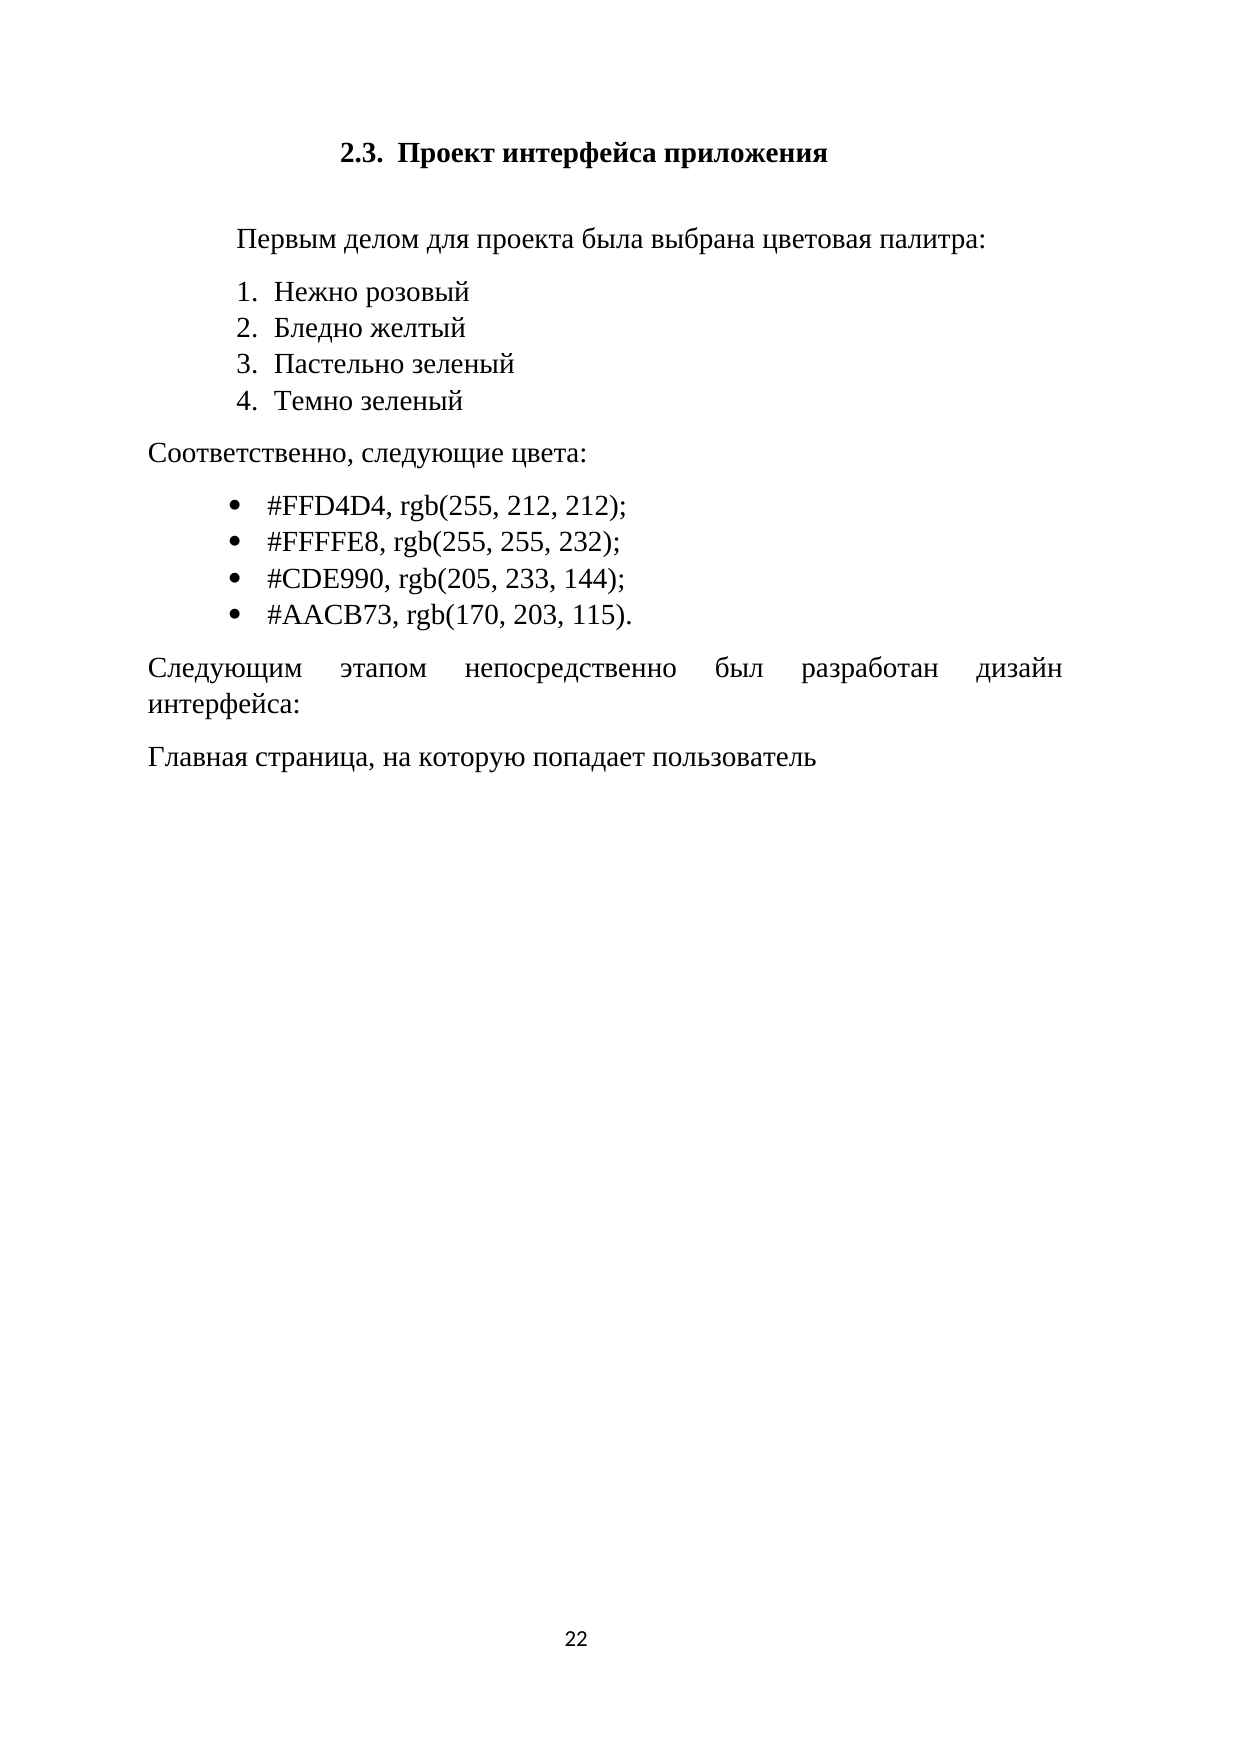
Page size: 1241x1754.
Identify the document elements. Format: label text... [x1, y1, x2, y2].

list #CDE990, rgb(205, 233, 144); [229, 561, 1063, 594]
subtitle Проект интерфейса приложения [340, 135, 1063, 169]
list Темно зеленый [236, 383, 1063, 416]
text Следующим этапом непосредственно был разработан дизайн интерфейса: [148, 650, 1063, 720]
text Главная страница, на которую попадает пользователь [148, 739, 1063, 772]
list Пастельно зеленый [236, 347, 1063, 380]
list Нежно розовый [236, 274, 1063, 308]
text Первым делом для проекта была выбрана цветовая палитра: [162, 221, 1063, 255]
list #FFD4D4, rgb(255, 212, 212); [229, 488, 1063, 522]
list #AACB73, rgb(170, 203, 115). [229, 597, 1063, 631]
list Бледно желтый [236, 310, 1063, 344]
list #FFFFE8, rgb(255, 255, 232); [229, 524, 1063, 558]
text Соответственно, следующие цвета: [148, 436, 1063, 469]
